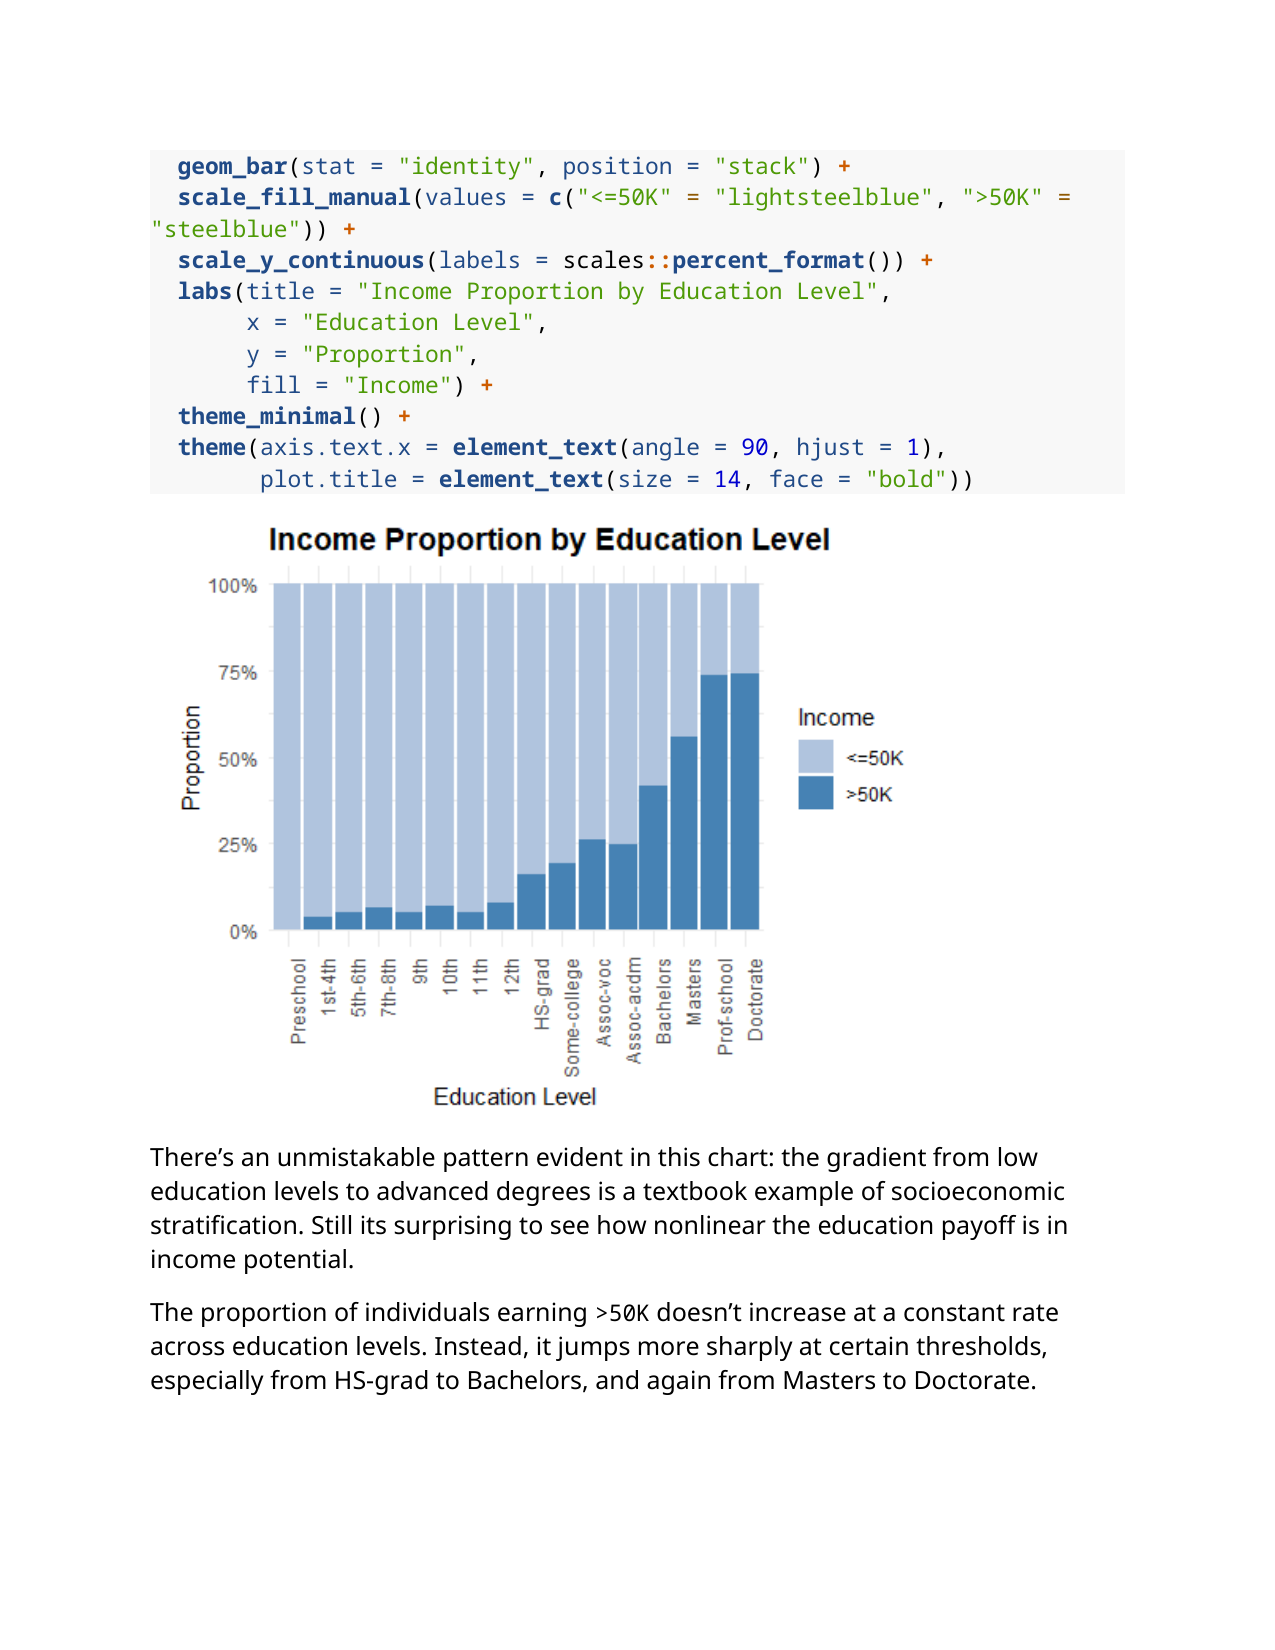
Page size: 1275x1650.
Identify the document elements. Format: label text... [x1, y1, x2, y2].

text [150, 150, 1125, 494]
text There’s an unmistakable pattern evident in this chart: the gradient from low education levels to advanced degrees is a textbook example of socioeconomic stratification. Still its surprising to see how nonlinear the education payoff is in income potential. [150, 1140, 1125, 1276]
text The proportion of individuals earning >50K doesn’t increase at a constant rate across education levels. Instead, it jumps more sharply at certain thresholds, especially from HS-grad to Bachelors, and again from Masters to Doctorate. [150, 1295, 1125, 1397]
picture [168, 514, 927, 1121]
